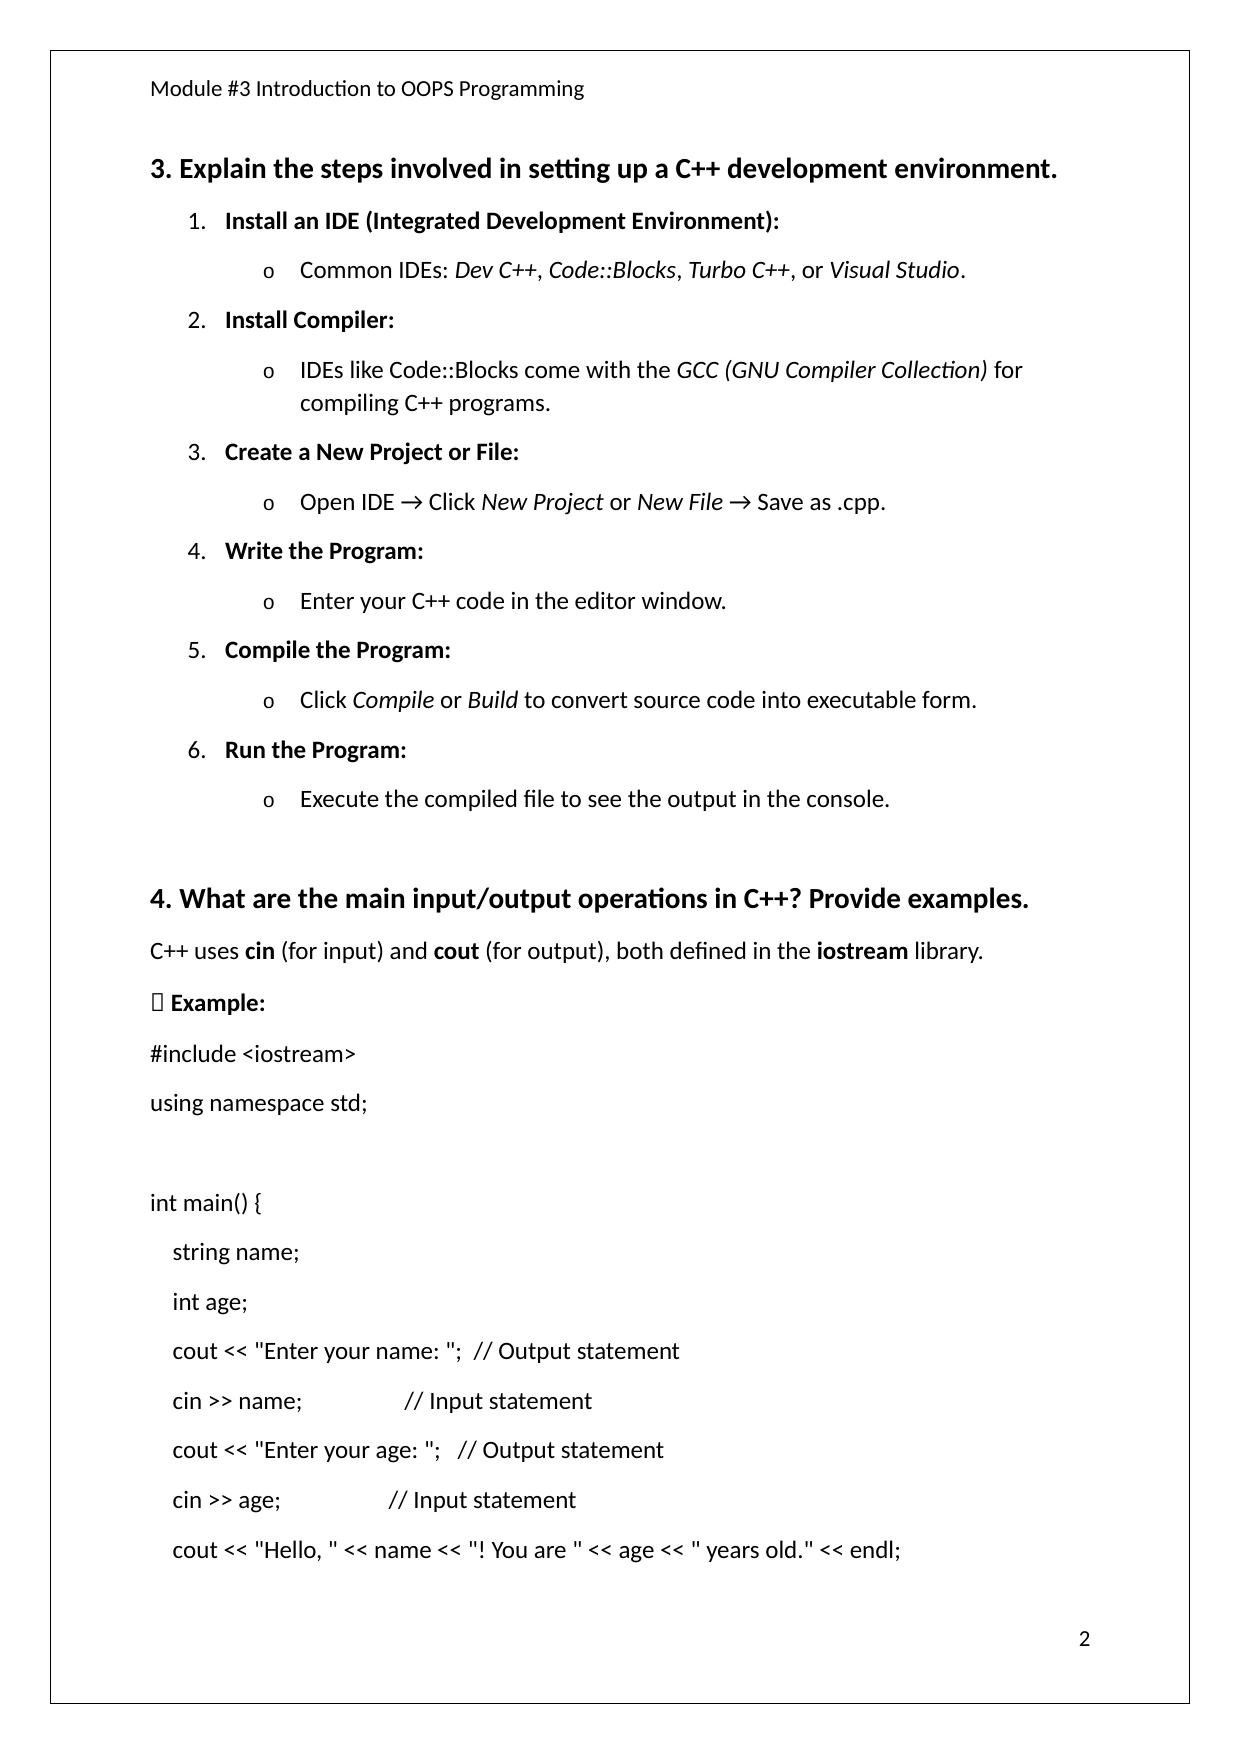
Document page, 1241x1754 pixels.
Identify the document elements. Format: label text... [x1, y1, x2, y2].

text using namespace std; [150, 1088, 1090, 1118]
text cout << "Enter your name: "; // Output statement [150, 1336, 1090, 1366]
text 4. What are the main input/output operations in C++? Provide examples. [150, 880, 1090, 916]
text #include <iostream> [150, 1038, 1090, 1068]
list Write the Program: [187, 536, 1090, 566]
list Run the Program: [187, 734, 1090, 764]
text cout << "Hello, " << name << "! You are " << age << " years old." << endl; [150, 1534, 1090, 1564]
text string name; [150, 1236, 1090, 1267]
text cin >> age; // Input statement [150, 1484, 1090, 1515]
text int age; [150, 1286, 1090, 1316]
list Compile the Program: [187, 635, 1090, 665]
list Install Compiler: [187, 304, 1090, 335]
text cin >> name; // Input statement [150, 1385, 1090, 1416]
list Click Compile or Build to convert source code into executable form. [262, 684, 1090, 715]
list IDEs like Code::Blocks come with the GCC (GNU Compiler Collection) for compiling C++ programs. [262, 354, 1090, 417]
list Common IDEs: Dev C++, Code::Blocks, Turbo C++, or Visual Studio. [262, 255, 1090, 285]
list Enter your C++ code in the editor window. [262, 585, 1090, 616]
list Create a New Project or File: [187, 436, 1090, 467]
list Install an IDE (Integrated Development Environment): [187, 205, 1090, 236]
text 3. Explain the steps involved in setting up a C++ development environment. [150, 150, 1090, 186]
text ✅ Example: [150, 984, 1090, 1019]
text cout << "Enter your age: "; // Output statement [150, 1435, 1090, 1465]
text C++ uses cin (for input) and cout (for output), both defined in the iostream library. [150, 935, 1090, 966]
list Execute the compiled file to see the output in the console. [262, 783, 1090, 814]
text int main() { [150, 1187, 1090, 1217]
list Open IDE → Click New Project or New File → Save as .cpp. [262, 486, 1090, 516]
